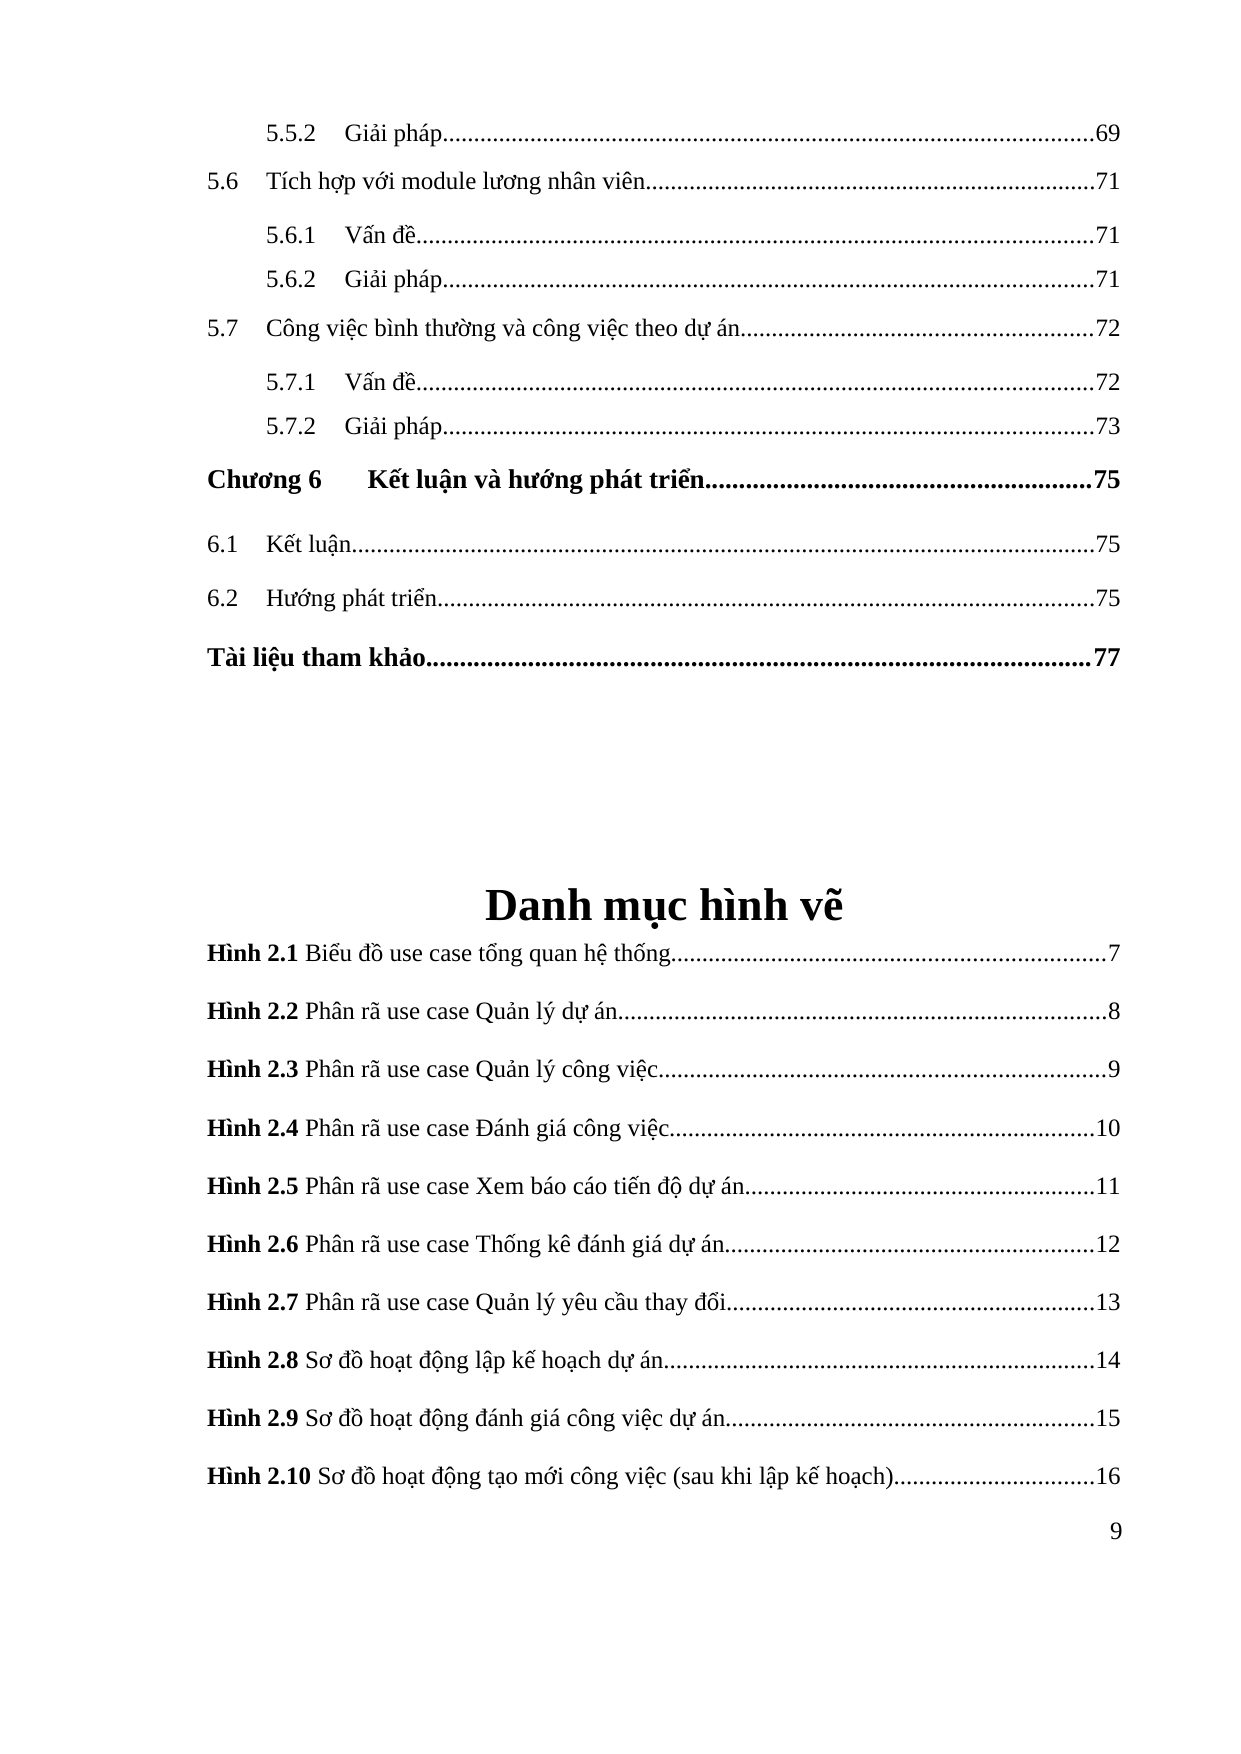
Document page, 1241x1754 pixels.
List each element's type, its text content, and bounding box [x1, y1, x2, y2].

text Hình 2.4 Phân rã use case Đánh giá công việc 10 [207, 1113, 1122, 1141]
text Hình 2.6 Phân rã use case Thống kê đánh giá dự án 12 [207, 1229, 1122, 1258]
text Hình 2.1 Biểu đồ use case tổng quan hệ thống 7 [207, 764, 1122, 967]
text Hình 2.10 Sơ đồ hoạt động tạo mới công việc (sau khi lập kế hoạch) 16 [207, 1461, 1122, 1490]
text Hình 2.7 Phân rã use case Quản lý yêu cầu thay đổi 13 [207, 1287, 1122, 1316]
text Hình 2.8 Sơ đồ hoạt động lập kế hoạch dự án 14 [207, 1345, 1122, 1374]
text Hình 2.5 Phân rã use case Xem báo cáo tiến độ dự án 11 [207, 1171, 1122, 1199]
text Hình 2.2 Phân rã use case Quản lý dự án 8 [207, 996, 1122, 1025]
text Hình 2.9 Sơ đồ hoạt động đánh giá công việc dự án 15 [207, 1403, 1122, 1432]
subtitle Danh mục hình vẽ [485, 877, 843, 930]
text Hình 2.3 Phân rã use case Quản lý công việc 9 [207, 1054, 1122, 1083]
